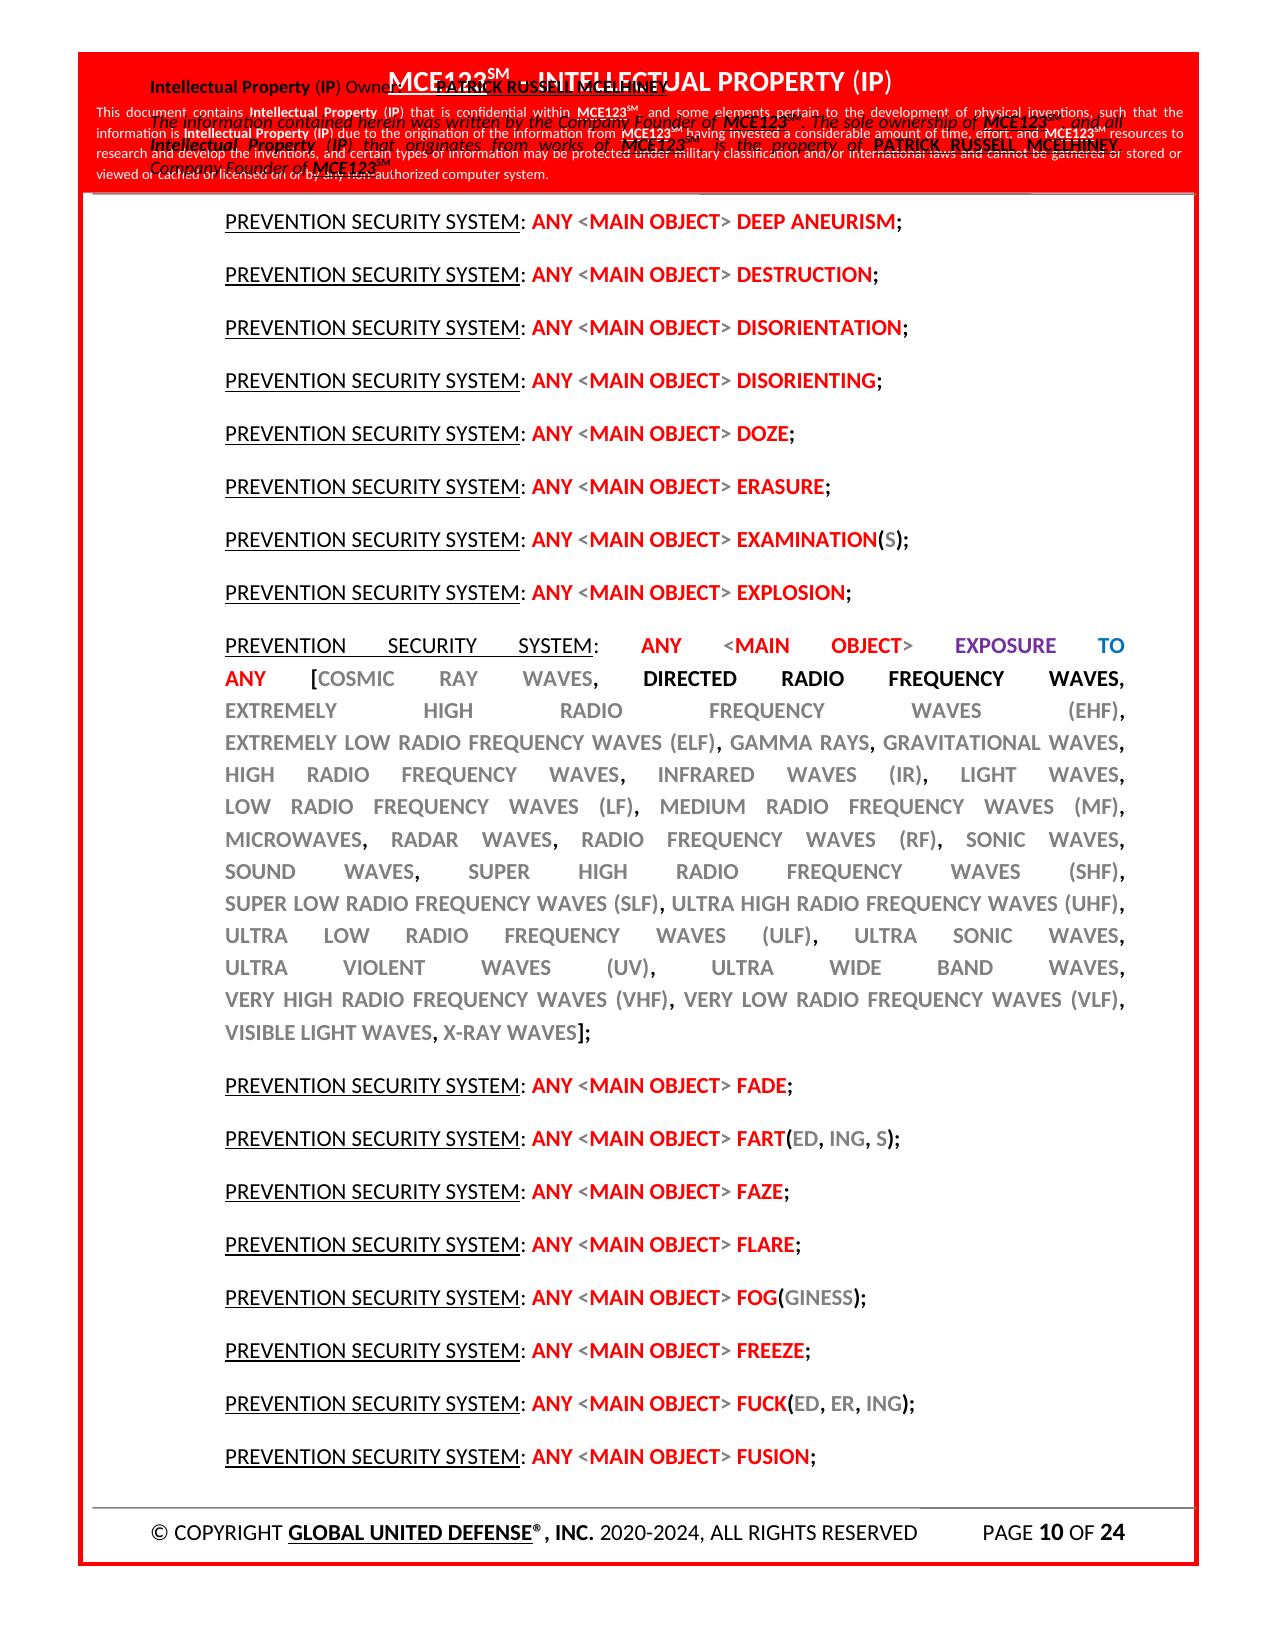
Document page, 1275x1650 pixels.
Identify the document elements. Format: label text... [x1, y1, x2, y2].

text PREVENTION SECURITY SYSTEM: ANY <MAIN OBJECT> DEEP ANEURISM; [225, 207, 1125, 235]
text PREVENTION SECURITY SYSTEM: ANY <MAIN OBJECT> FART(ED, ING, S); [225, 1124, 1125, 1152]
text PREVENTION SECURITY SYSTEM: ANY <MAIN OBJECT> EXPLOSION; [225, 578, 1125, 607]
text PREVENTION SECURITY SYSTEM: ANY <MAIN OBJECT> DISORIENTATION; [225, 313, 1125, 341]
text PREVENTION SECURITY SYSTEM: ANY <MAIN OBJECT> EXPOSURE TO ANY [COSMIC RAY WAVES, DIRECTED RADIO FREQUENCY WAVES, EXTREMELY HIGH RADIO FREQUENCY WAVES (EHF), EXTREMELY LOW RADIO FREQUENCY WAVES (ELF), GAMMA RAYS, GRAVITATIONAL WAVES, HIGH RADIO FREQUENCY WAVES, INFRARED WAVES (IR), LIGHT WAVES, LOW RADIO FREQUENCY WAVES (LF), MEDIUM RADIO FREQUENCY WAVES (MF), MICROWAVES, RADAR WAVES, RADIO FREQUENCY WAVES (RF), SONIC WAVES, SOUND WAVES, SUPER HIGH RADIO FREQUENCY WAVES (SHF), SUPER LOW RADIO FREQUENCY WAVES (SLF), ULTRA HIGH RADIO FREQUENCY WAVES (UHF), ULTRA LOW RADIO FREQUENCY WAVES (ULF), ULTRA SONIC WAVES, ULTRA VIOLENT WAVES (UV), ULTRA WIDE BAND WAVES, VERY HIGH RADIO FREQUENCY WAVES (VHF), VERY LOW RADIO FREQUENCY WAVES (VLF), VISIBLE LIGHT WAVES, X-RAY WAVES]; [225, 632, 1125, 1046]
text PREVENTION SECURITY SYSTEM: ANY <MAIN OBJECT> FUCK(ED, ER, ING); [225, 1389, 1125, 1417]
text PREVENTION SECURITY SYSTEM: ANY <MAIN OBJECT> DISORIENTING; [225, 366, 1125, 394]
text PREVENTION SECURITY SYSTEM: ANY <MAIN OBJECT> FREEZE; [225, 1336, 1125, 1364]
text PREVENTION SECURITY SYSTEM: ANY <MAIN OBJECT> ERASURE; [225, 472, 1125, 501]
text PREVENTION SECURITY SYSTEM: ANY <MAIN OBJECT> FAZE; [225, 1177, 1125, 1205]
text PREVENTION SECURITY SYSTEM: ANY <MAIN OBJECT> DOZE; [225, 419, 1125, 447]
text PREVENTION SECURITY SYSTEM: ANY <MAIN OBJECT> DESTRUCTION; [225, 260, 1125, 288]
text PREVENTION SECURITY SYSTEM: ANY <MAIN OBJECT> EXAMINATION(S); [225, 526, 1125, 553]
text PREVENTION SECURITY SYSTEM: ANY <MAIN OBJECT> FOG(GINESS); [225, 1283, 1125, 1311]
text PREVENTION SECURITY SYSTEM: ANY <MAIN OBJECT> FUSION; [225, 1442, 1125, 1470]
text PREVENTION SECURITY SYSTEM: ANY <MAIN OBJECT> FLARE; [225, 1230, 1125, 1258]
text PREVENTION SECURITY SYSTEM: ANY <MAIN OBJECT> FADE; [225, 1071, 1125, 1099]
